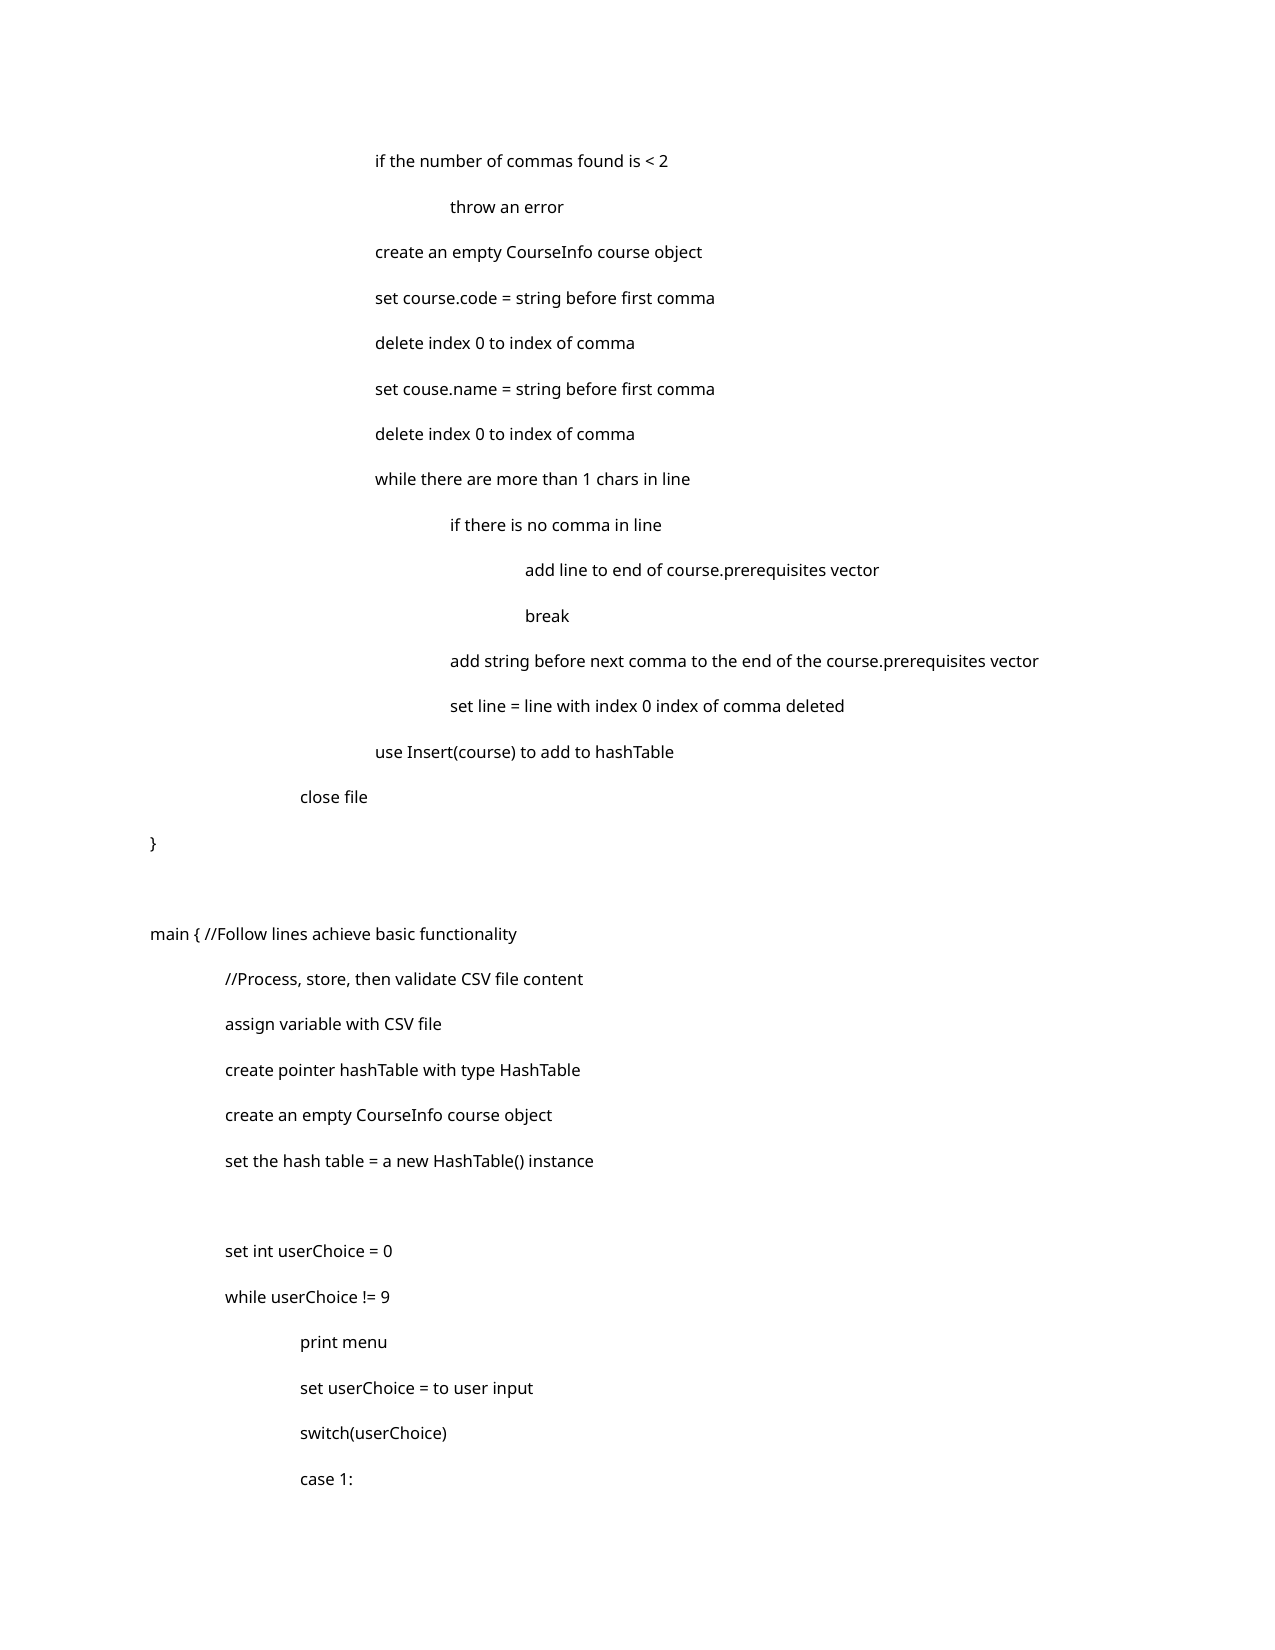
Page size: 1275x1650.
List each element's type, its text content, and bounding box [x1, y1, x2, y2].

text assign variable with CSV file [150, 1013, 1200, 1036]
text delete index 0 to index of comma [150, 422, 1200, 445]
text use Insert(course) to add to hashTable [150, 740, 1200, 763]
text if the number of commas found is < 2 [150, 150, 1200, 173]
text add string before next comma to the end of the course.prerequisites vector [150, 649, 1200, 672]
text //Process, store, then validate CSV file content [150, 967, 1200, 990]
text switch(userChoice) [150, 1422, 1200, 1444]
text } [150, 831, 1200, 854]
text close file [150, 786, 1200, 808]
text create an empty CourseInfo course object [150, 241, 1200, 263]
text create an empty CourseInfo course object [150, 1104, 1200, 1126]
text while there are more than 1 chars in line [150, 468, 1200, 491]
text print menu [150, 1331, 1200, 1353]
text delete index 0 to index of comma [150, 332, 1200, 354]
text set course.code = string before first comma [150, 286, 1200, 309]
text set couse.name = string before first comma [150, 377, 1200, 400]
text if there is no comma in line [150, 513, 1200, 536]
text set the hash table = a new HashTable() instance [150, 1149, 1200, 1172]
text break [150, 604, 1200, 627]
text set line = line with index 0 index of comma deleted [150, 695, 1200, 718]
text set int userChoice = 0 [150, 1240, 1200, 1263]
text case 1: [150, 1467, 1200, 1490]
text add line to end of course.prerequisites vector [150, 559, 1200, 581]
text throw an error [150, 195, 1200, 218]
text set userChoice = to user input [150, 1376, 1200, 1399]
text while userChoice != 9 [150, 1285, 1200, 1308]
text create pointer hashTable with type HashTable [150, 1058, 1200, 1081]
text main { //Follow lines achieve basic functionality [150, 922, 1200, 945]
